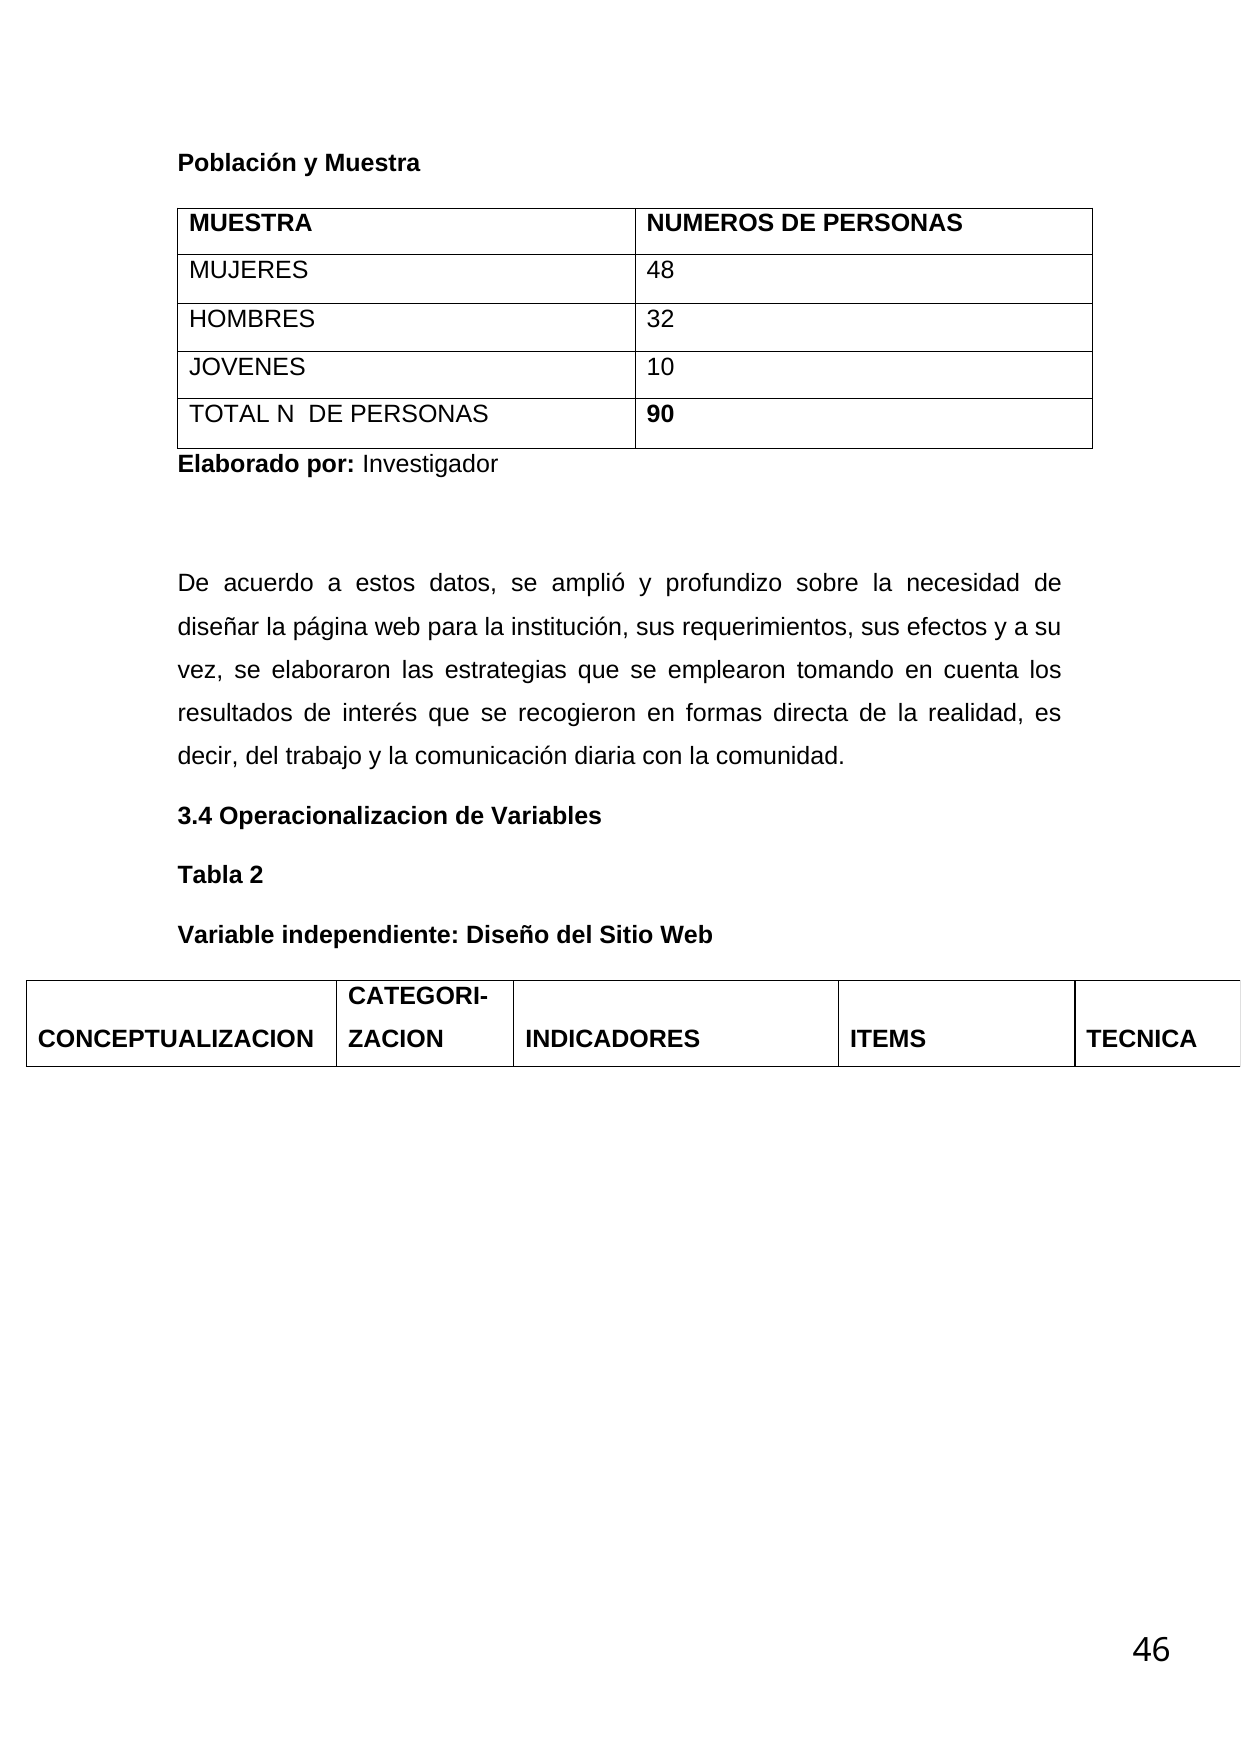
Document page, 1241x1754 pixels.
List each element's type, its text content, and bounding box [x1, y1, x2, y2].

text Población y Muestra [177, 148, 1063, 176]
table_header INDICADORES [514, 981, 838, 1066]
table_cell 48 [636, 255, 1092, 303]
table_cell HOMBRES [178, 304, 635, 351]
text Variable independiente: Diseño del Sitio Web [177, 920, 1063, 949]
table_cell JOVENES [178, 352, 635, 398]
table_cell MUJERES [178, 255, 635, 303]
table_cell TOTAL N DE PERSONAS [178, 399, 635, 448]
text Tabla 2 [177, 860, 1063, 889]
table_header CATEGORI- ZACION [337, 981, 513, 1066]
table_header TECNICA [1076, 981, 1240, 1066]
table_header ITEMS [839, 981, 1074, 1066]
table_header CONCEPTUALIZACION [27, 981, 336, 1066]
text De acuerdo a estos datos, se amplió y profundizo sobre la necesidad de diseñar la página web para la institución, sus requerimientos, sus efectos y a su vez, se elaboraron las estrategias que se emplearon tomando en cuenta los resultados de interés que se recogieron en formas directa de la realidad, es decir, del trabajo y la comunicación diaria con la comunidad. [177, 568, 1063, 769]
table_header MUESTRA [178, 209, 635, 254]
table_cell 90 [636, 399, 1092, 448]
text 3.4 Operacionalizacion de Variables [177, 801, 1063, 829]
table_cell 32 [636, 304, 1092, 351]
text Elaborado por: Investigador [177, 449, 1063, 477]
table_cell 10 [636, 352, 1092, 398]
table_header NUMEROS DE PERSONAS [636, 209, 1092, 254]
